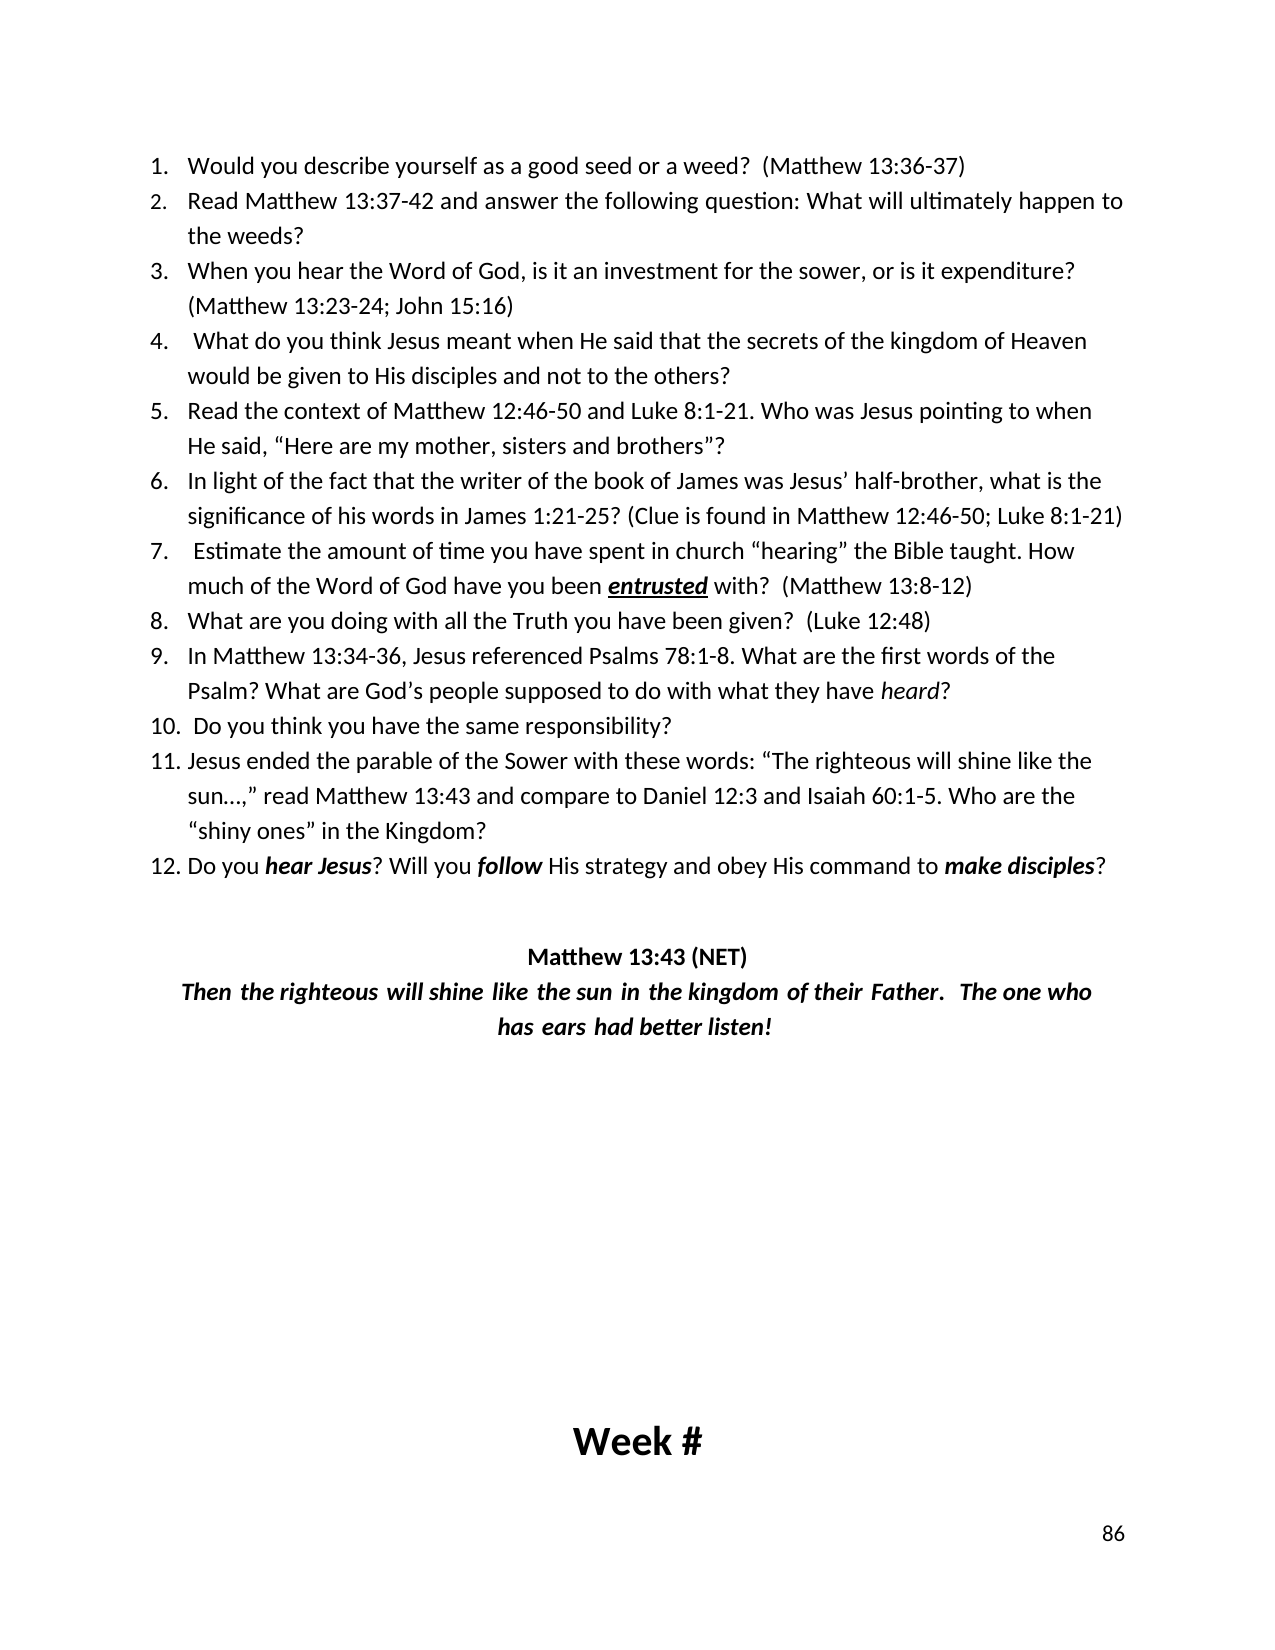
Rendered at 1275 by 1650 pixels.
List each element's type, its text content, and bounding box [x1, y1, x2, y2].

list Read Matthew 13:37-42 and answer the following question: What will ultimately happen to the weeds? [150, 185, 1125, 251]
list What do you think Jesus meant when He said that the secrets of the kingdom of Heaven would be given to His disciples and not to the others? [150, 325, 1125, 391]
list Would you describe yourself as a good seed or a weed? (Matthew 13:36-37) [150, 150, 1125, 181]
list Jesus ended the parable of the Sower with these words: “The righteous will shine like the sun…,” read Matthew 13:43 and compare to Daniel 12:3 and Isaiah 60:1-5. Who are the “shiny ones” in the Kingdom? [150, 745, 1125, 846]
list When you hear the Word of God, is it an investment for the sower, or is it expenditure? (Matthew 13:23-24; John 15:16) [150, 255, 1125, 321]
list In light of the fact that the writer of the book of James was Jesus’ half-brother, what is the significance of his words in James 1:21-25? (Clue is found in Matthew 12:46-50; Luke 8:1-21) [150, 465, 1125, 531]
list In Matthew 13:34-36, Jesus referenced Psalms 78:1-8. What are the first words of the Psalm? What are God’s people supposed to do with what they have heard? [150, 640, 1125, 706]
list Do you think you have the same responsibility? [150, 710, 1125, 741]
list Read the context of Matthew 12:46-50 and Luke 8:1-21. Who was Jesus pointing to when He said, “Here are my mother, sisters and brothers”? [150, 395, 1125, 461]
list Estimate the amount of time you have spent in church “hearing” the Bible taught. How much of the Word of God have you been entrusted with? (Matthew 13:8-12) [150, 535, 1125, 601]
list Do you hear Jesus? Will you follow His strategy and obey His command to make disciples? [150, 850, 1125, 881]
text Then the righteous will shine like the sun in the kingdom of their Father. The one who has ears had better listen! [150, 976, 1125, 1041]
list What are you doing with all the Truth you have been given? (Luke 12:48) [150, 605, 1125, 636]
text Week # [150, 1415, 1125, 1466]
text Matthew 13:43 (NET) [150, 941, 1125, 971]
